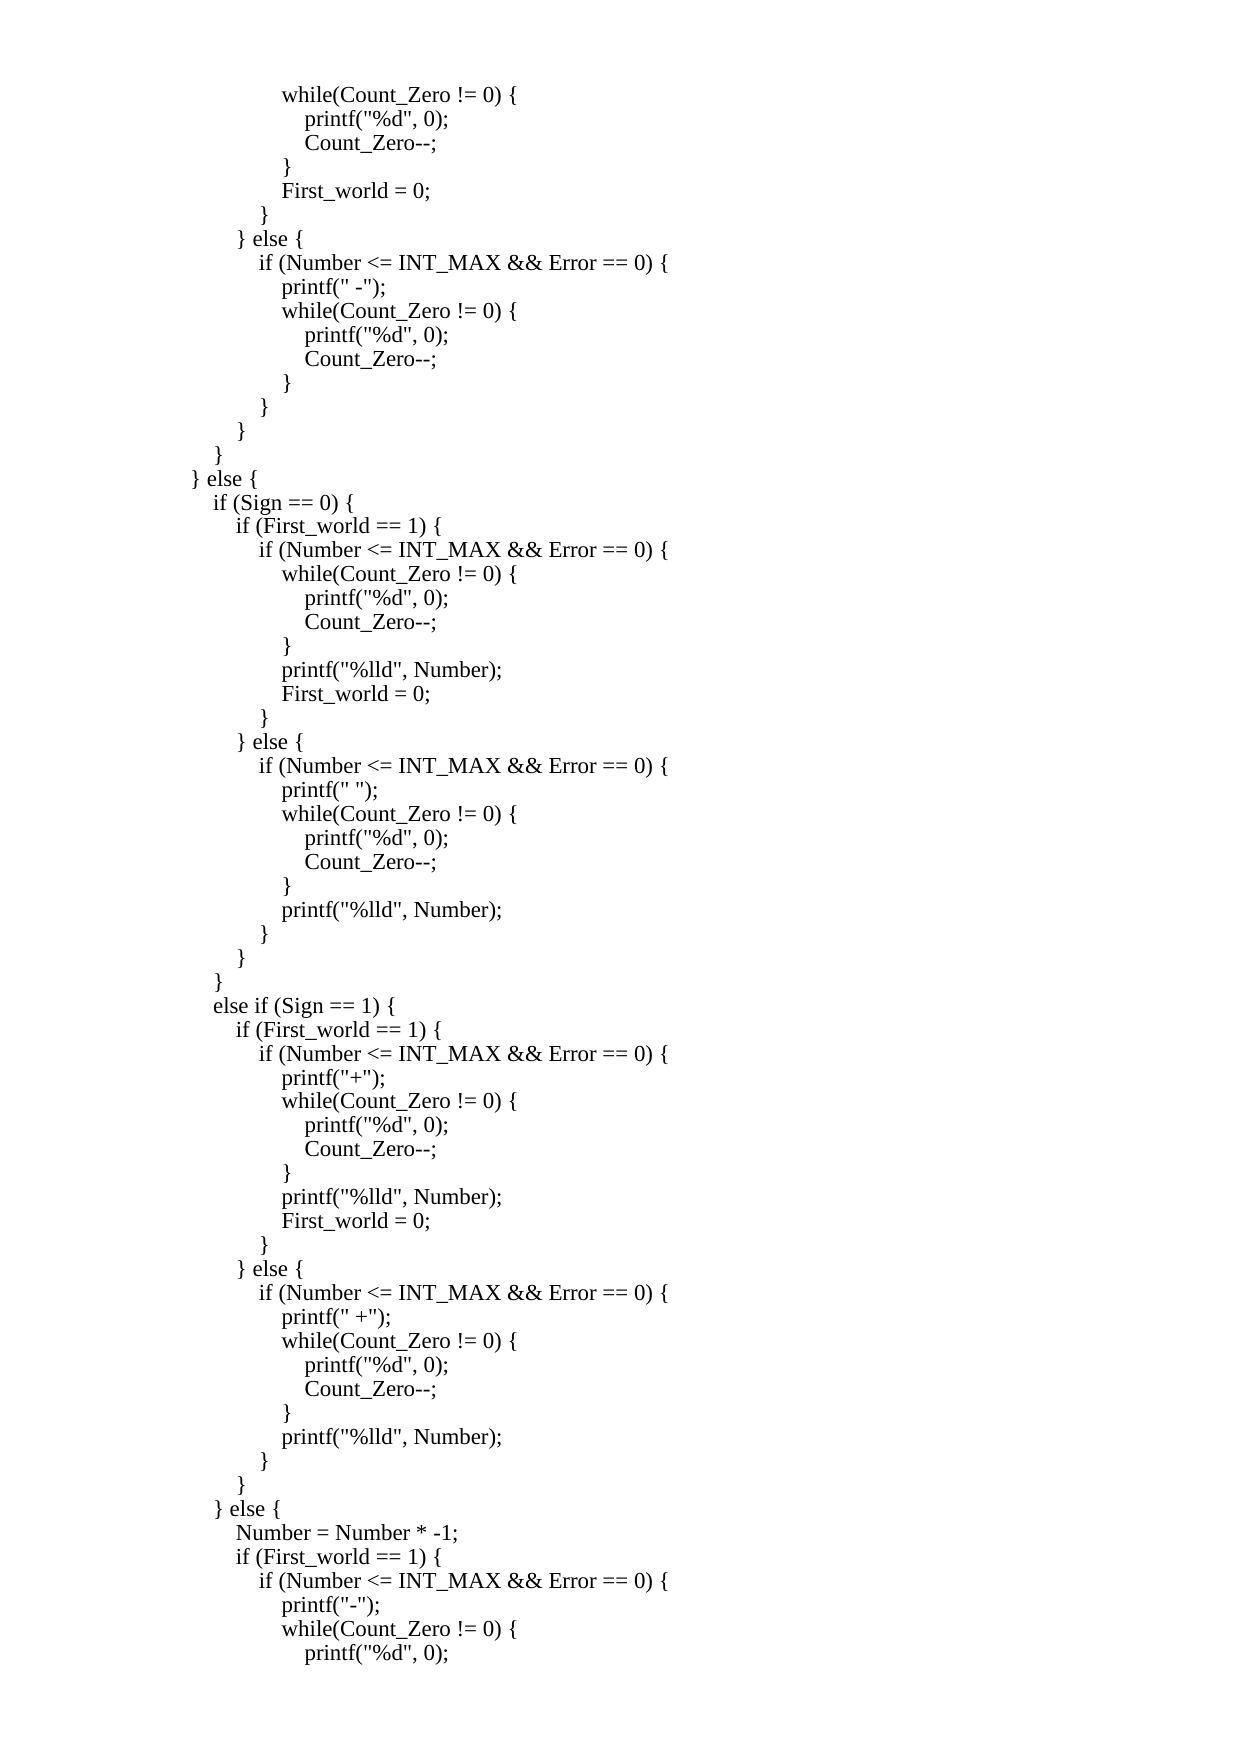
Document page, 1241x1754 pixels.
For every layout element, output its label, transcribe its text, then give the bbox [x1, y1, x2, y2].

text } [98, 1233, 1156, 1257]
text Count_Zero--; [98, 131, 1156, 155]
text First_world = 0; [98, 179, 1156, 203]
text while(Count_Zero != 0) { [98, 1329, 1156, 1353]
text } [98, 970, 1156, 994]
text printf("%d", 0); [98, 587, 1156, 611]
text printf("%lld", Number); [98, 1425, 1156, 1449]
text } [98, 419, 1156, 443]
text printf("%lld", Number); [98, 658, 1156, 682]
text printf("%d", 0); [98, 1353, 1156, 1377]
text printf("%d", 0); [98, 1641, 1156, 1665]
text if (Number <= INT_MAX && Error == 0) { [98, 1042, 1156, 1066]
text while(Count_Zero != 0) { [98, 563, 1156, 587]
text printf("%d", 0); [98, 1114, 1156, 1138]
text while(Count_Zero != 0) { [98, 299, 1156, 323]
text } else { [98, 227, 1156, 251]
text } [98, 203, 1156, 227]
text printf("+"); [98, 1066, 1156, 1090]
text if (Number <= INT_MAX && Error == 0) { [98, 754, 1156, 778]
text } else { [98, 467, 1156, 491]
text printf("%lld", Number); [98, 898, 1156, 922]
text } [98, 946, 1156, 970]
text } [98, 1449, 1156, 1473]
text } else { [98, 1257, 1156, 1281]
text while(Count_Zero != 0) { [98, 802, 1156, 826]
text while(Count_Zero != 0) { [98, 1090, 1156, 1114]
text First_world = 0; [98, 682, 1156, 706]
text } else { [98, 730, 1156, 754]
text } [98, 706, 1156, 730]
text while(Count_Zero != 0) { [98, 83, 1156, 107]
text printf("%d", 0); [98, 826, 1156, 850]
text if (Number <= INT_MAX && Error == 0) { [98, 1569, 1156, 1593]
text Number = Number * -1; [98, 1521, 1156, 1545]
text Count_Zero--; [98, 1138, 1156, 1162]
text if (Number <= INT_MAX && Error == 0) { [98, 1281, 1156, 1305]
text } [98, 1162, 1156, 1186]
text printf("%d", 0); [98, 323, 1156, 347]
text } [98, 634, 1156, 658]
text Count_Zero--; [98, 1377, 1156, 1401]
text if (Number <= INT_MAX && Error == 0) { [98, 539, 1156, 563]
text printf("%d", 0); [98, 107, 1156, 131]
text } [98, 922, 1156, 946]
text if (Sign == 0) { [98, 491, 1156, 515]
text if (Number <= INT_MAX && Error == 0) { [98, 251, 1156, 275]
text } [98, 371, 1156, 395]
text } [98, 443, 1156, 467]
text } [98, 155, 1156, 179]
text printf("%lld", Number); [98, 1186, 1156, 1209]
text Count_Zero--; [98, 850, 1156, 874]
text } else { [98, 1497, 1156, 1521]
text printf(" "); [98, 778, 1156, 802]
text } [98, 395, 1156, 419]
text printf("-"); [98, 1593, 1156, 1617]
text Count_Zero--; [98, 611, 1156, 634]
text printf(" +"); [98, 1305, 1156, 1329]
text while(Count_Zero != 0) { [98, 1617, 1156, 1641]
text } [98, 874, 1156, 898]
text First_world = 0; [98, 1209, 1156, 1233]
text else if (Sign == 1) { [98, 994, 1156, 1018]
text if (First_world == 1) { [98, 1018, 1156, 1042]
text if (First_world == 1) { [98, 515, 1156, 539]
text Count_Zero--; [98, 347, 1156, 371]
text if (First_world == 1) { [98, 1545, 1156, 1569]
text } [98, 1401, 1156, 1425]
text printf(" -"); [98, 275, 1156, 299]
text } [98, 1473, 1156, 1497]
